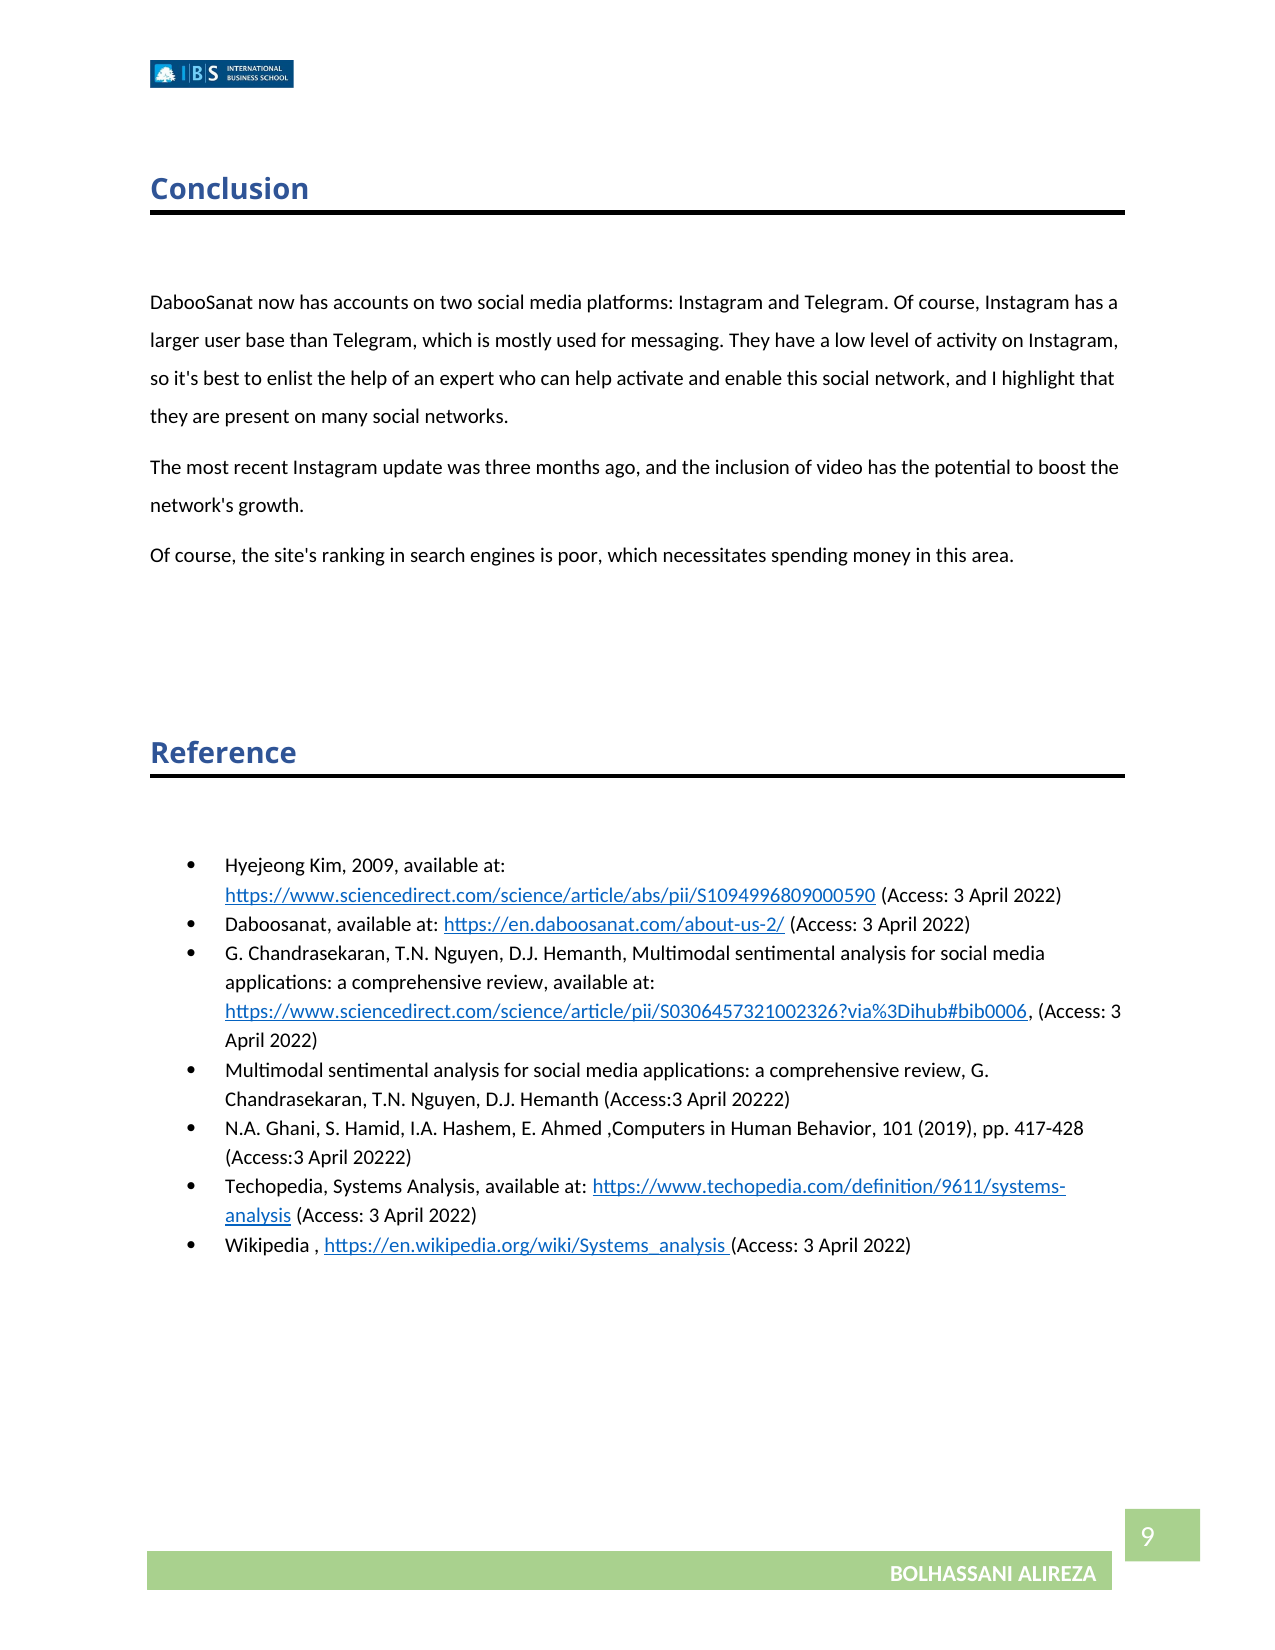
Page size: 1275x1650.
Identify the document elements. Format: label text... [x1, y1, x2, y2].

picture [150, 60, 294, 88]
text DabooSanat now has accounts on two social media platforms: Instagram and Telegram. Of course, Instagram has a larger user base than Telegram, which is mostly used for messaging. They have a low level of activity on Instagram, so it's best to enlist the help of an expert who can help activate and enable this social network, and I highlight that they are present on many social networks. [150, 289, 1125, 429]
text The most recent Instagram update was three months ago, and the inclusion of video has the potential to boost the network's growth. [150, 454, 1125, 517]
list Wikipedia , https://en.wikipedia.org/wiki/Systems_analysis (Access: 3 April 2022) [187, 1232, 1125, 1257]
list G. Chandrasekaran, T.N. Nguyen, D.J. Hemanth, Multimodal sentimental analysis for social media applications: a comprehensive review, available at: https://www.sciencedirect.com/science/article/pii/S0306457321002326?via%3Dihub#bib0006, (Access: 3 April 2022) [187, 940, 1125, 1053]
list N.A. Ghani, S. Hamid, I.A. Hashem, E. Ahmed ,Computers in Human Behavior, 101 (2019), pp. 417-428 (Access:3 April 20222) [187, 1115, 1125, 1170]
list Techopedia, Systems Analysis, available at: https://www.techopedia.com/definition/9611/systems-analysis (Access: 3 April 2022) [187, 1173, 1125, 1228]
list Multimodal sentimental analysis for social media applications: a comprehensive review, G. Chandrasekaran, T.N. Nguyen, D.J. Hemanth (Access:3 April 20222) [187, 1057, 1125, 1111]
text Of course, the site's ranking in search engines is poor, which necessitates spending money in this area. [150, 543, 1125, 568]
list Daboosanat, available at: https://en.daboosanat.com/about-us-2/ (Access: 3 April 2022) [187, 911, 1125, 936]
subtitle Conclusion [150, 168, 1125, 210]
list Hyejeong Kim, 2009, available at: https://www.sciencedirect.com/science/article/abs/pii/S1094996809000590 (Access: 3 April 2022) [187, 853, 1125, 907]
subtitle Reference [150, 732, 1125, 774]
